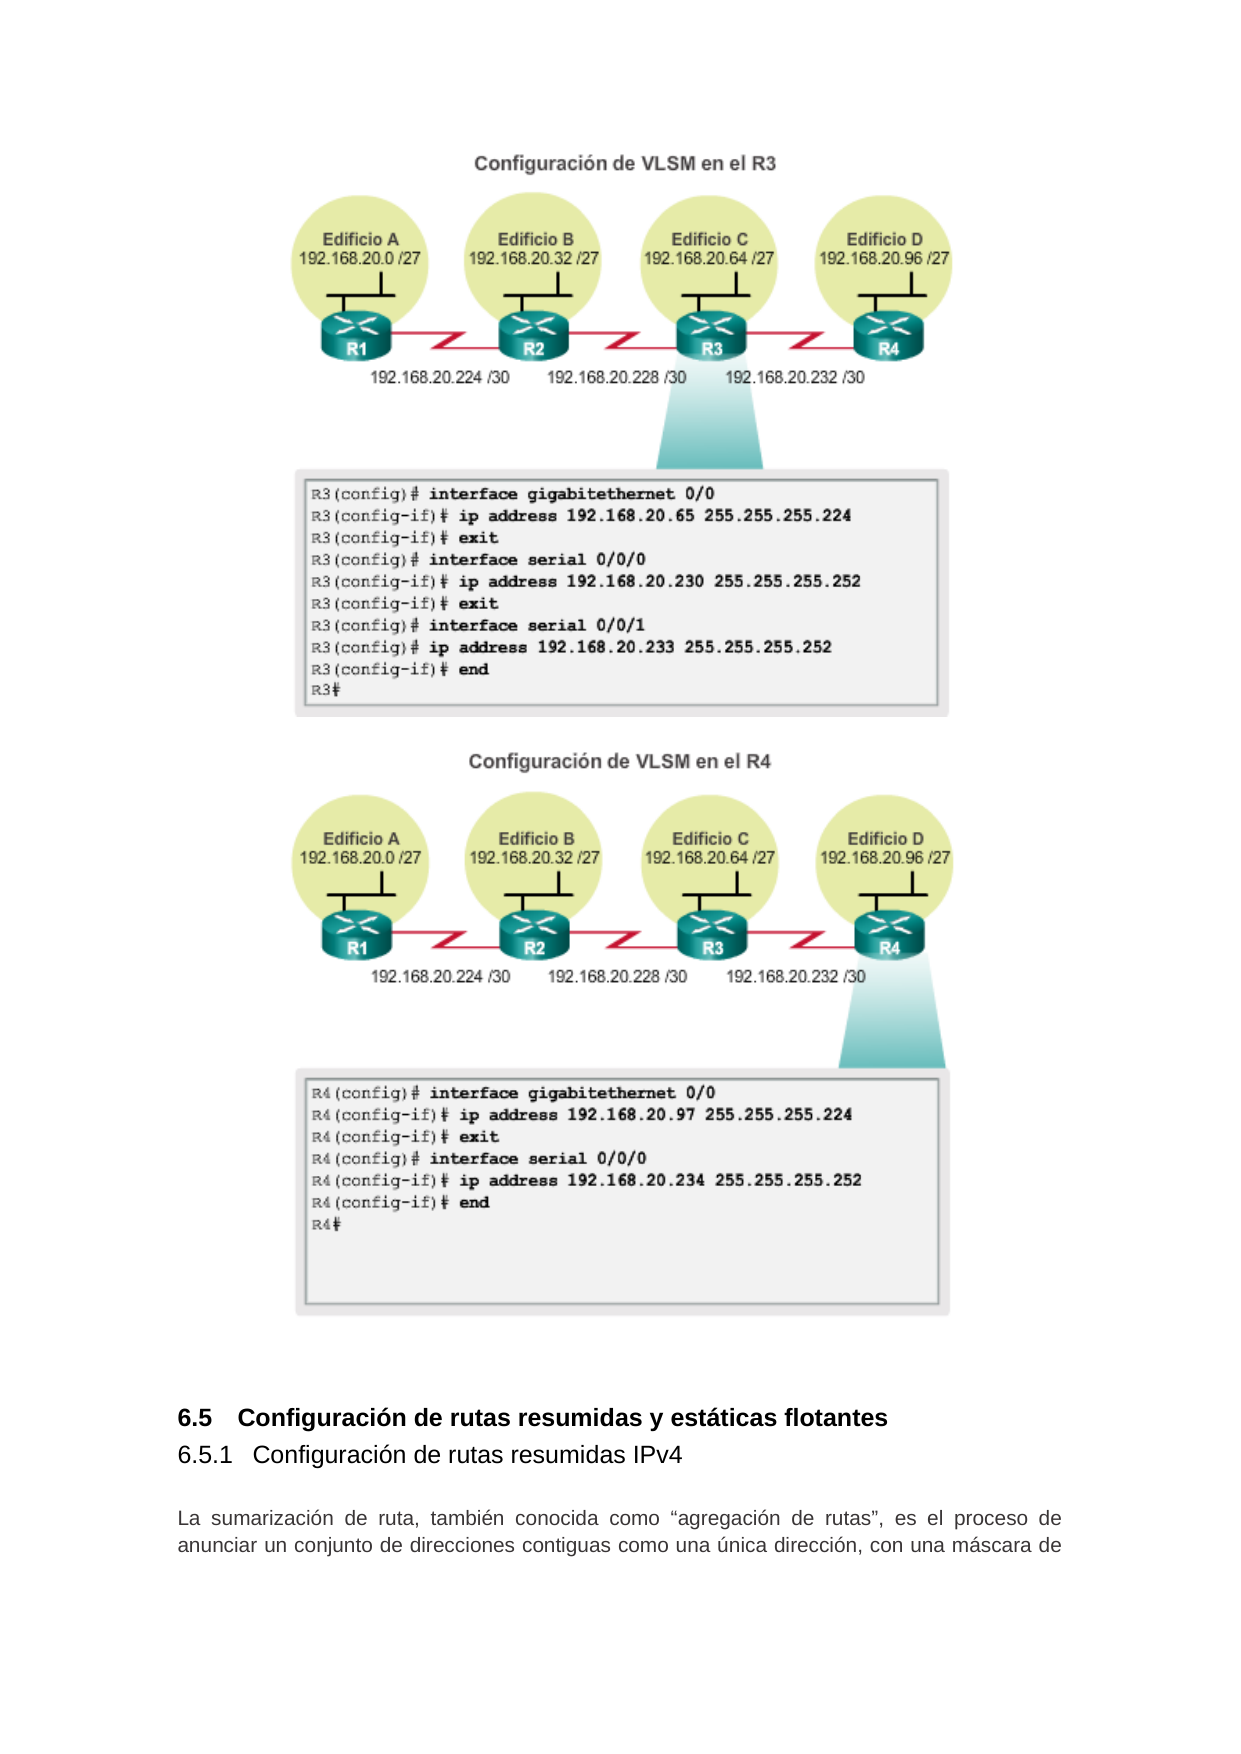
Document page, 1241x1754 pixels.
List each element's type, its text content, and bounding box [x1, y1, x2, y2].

subtitle Configuración de rutas resumidas IPv4 [177, 1440, 1063, 1469]
picture [285, 745, 955, 1322]
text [177, 1503, 1063, 1557]
subtitle Configuración de rutas resumidas y estáticas flotantes [177, 1403, 1063, 1432]
picture [286, 147, 954, 717]
